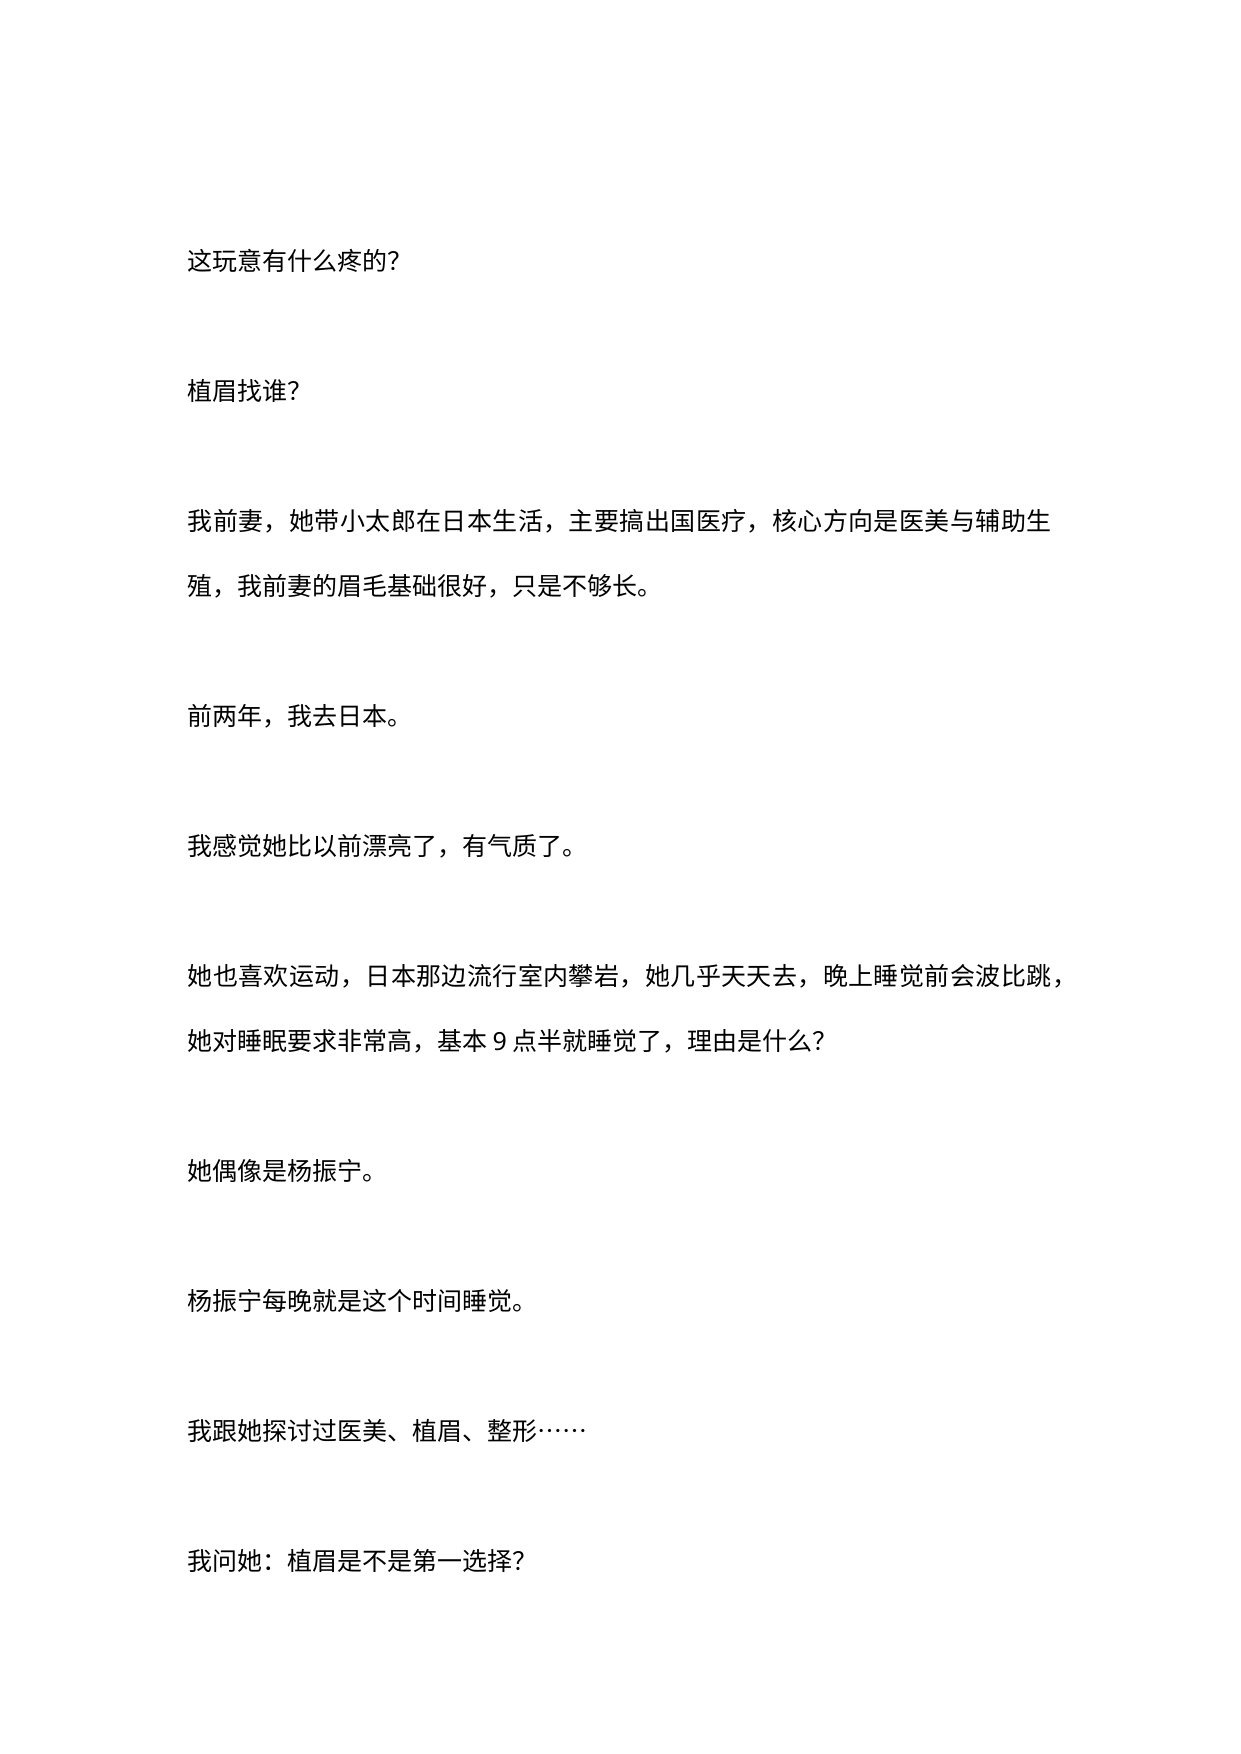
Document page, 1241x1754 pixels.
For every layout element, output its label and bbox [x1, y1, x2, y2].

text [187, 162, 1053, 1592]
